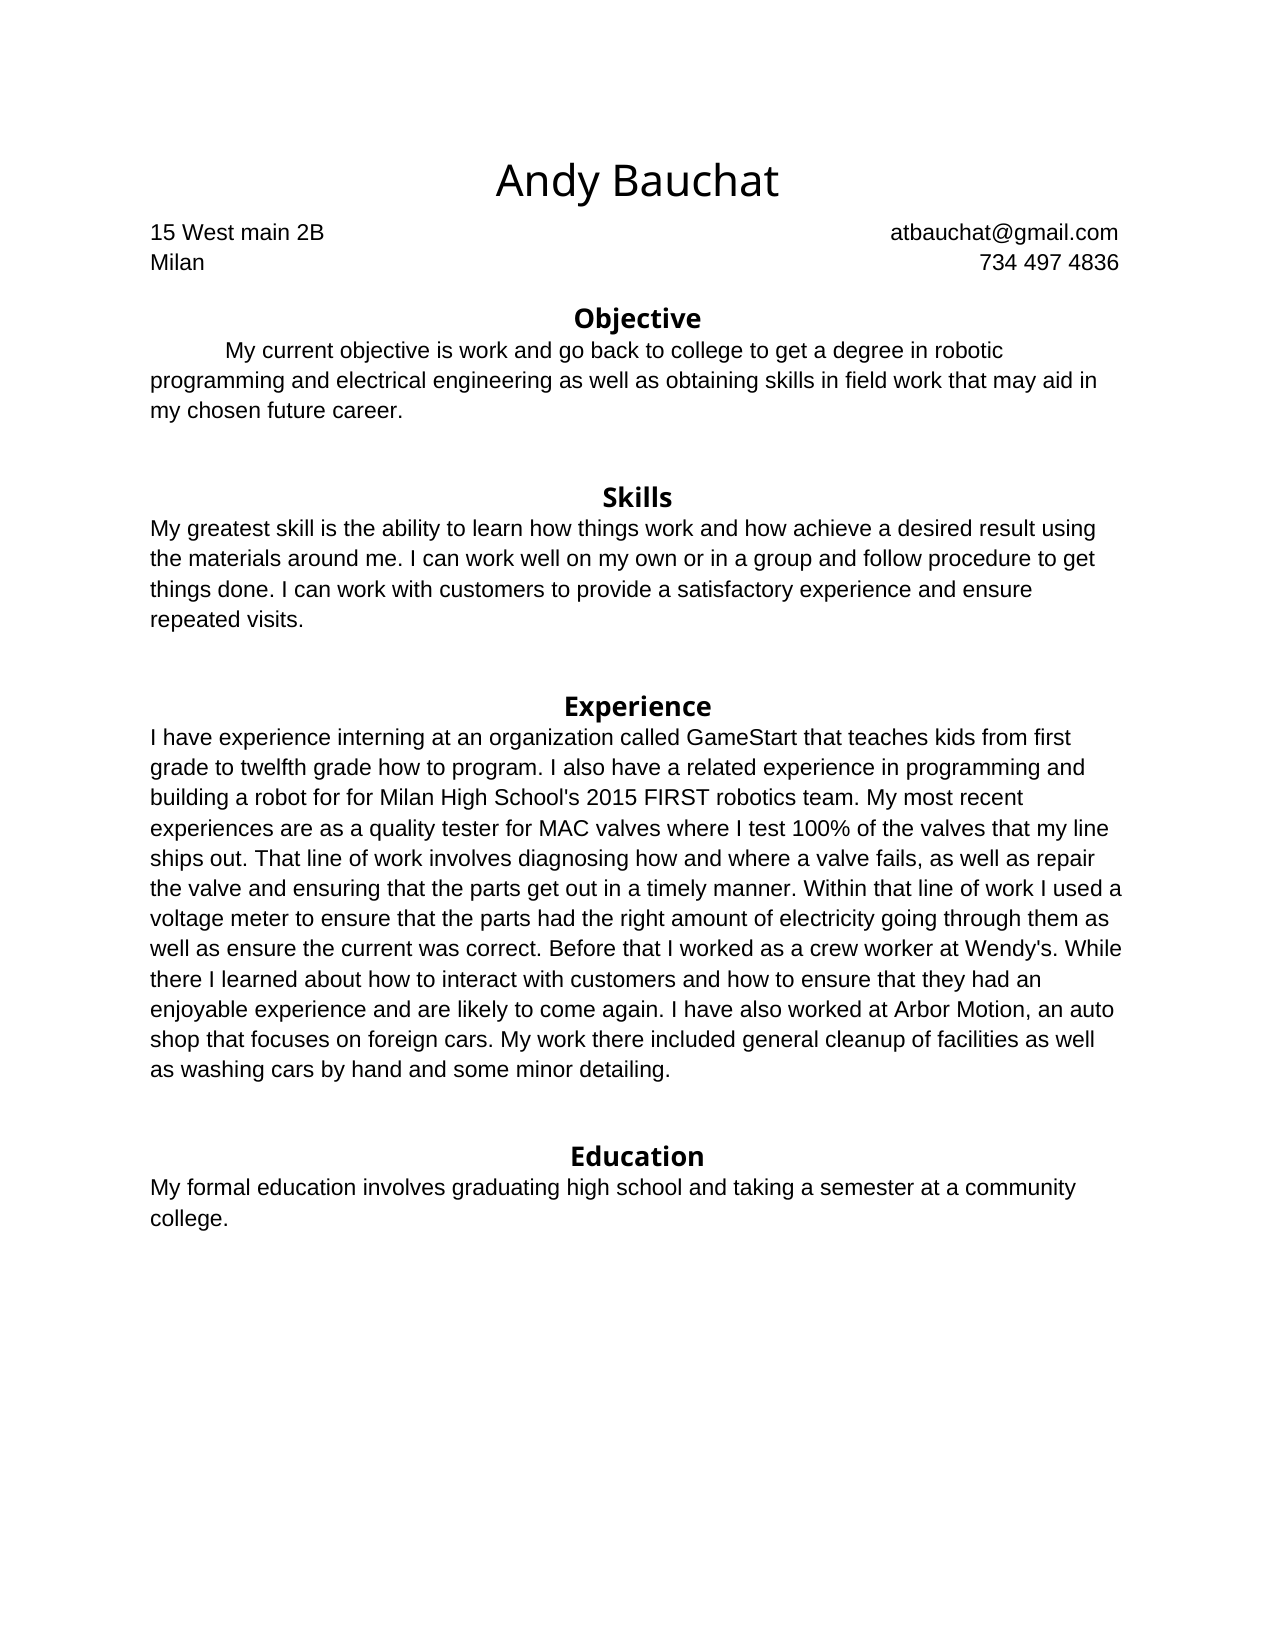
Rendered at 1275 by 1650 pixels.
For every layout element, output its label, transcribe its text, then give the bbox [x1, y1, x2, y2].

subtitle Skills [150, 478, 1125, 515]
subtitle Experience [150, 687, 1125, 724]
text 15 West main 2B atbauchat@gmail.com [150, 218, 1125, 245]
text Milan 734 497 4836 [150, 249, 1125, 275]
subtitle Education [150, 1137, 1125, 1174]
title Andy Bauchat [150, 150, 1125, 209]
text My formal education involves graduating high school and taking a semester at a community college. [150, 1174, 1125, 1231]
subtitle Objective [150, 300, 1125, 337]
text I have experience interning at an organization called GameStart that teaches kids from first grade to twelfth grade how to program. I also have a related experience in programming and building a robot for for Milan High School's 2015 FIRST robotics team. My most recent experiences are as a quality tester for MAC valves where I test 100% of the valves that my line ships out. That line of work involves diagnosing how and where a valve fails, as well as repair the valve and ensuring that the parts get out in a timely manner. Within that line of work I used a voltage meter to ensure that the parts had the right amount of electricity going through them as well as ensure the current was correct. Before that I worked as a crew worker at Wendy's. While there I learned about how to interact with customers and how to ensure that they had an enjoyable experience and are likely to come again. I have also worked at Arbor Motion, an auto shop that focuses on foreign cars. My work there included general cleanup of facilities as well as washing cars by hand and some minor detailing. [150, 724, 1125, 1082]
text My greatest skill is the ability to learn how things work and how achieve a desired result using the materials around me. I can work well on my own or in a group and follow procedure to get things done. I can work with customers to provide a satisfactory experience and ensure repeated visits. [150, 515, 1125, 632]
text My current objective is work and go back to college to get a degree in robotic programming and electrical engineering as well as obtaining skills in field work that may aid in my chosen future career. [150, 337, 1125, 423]
